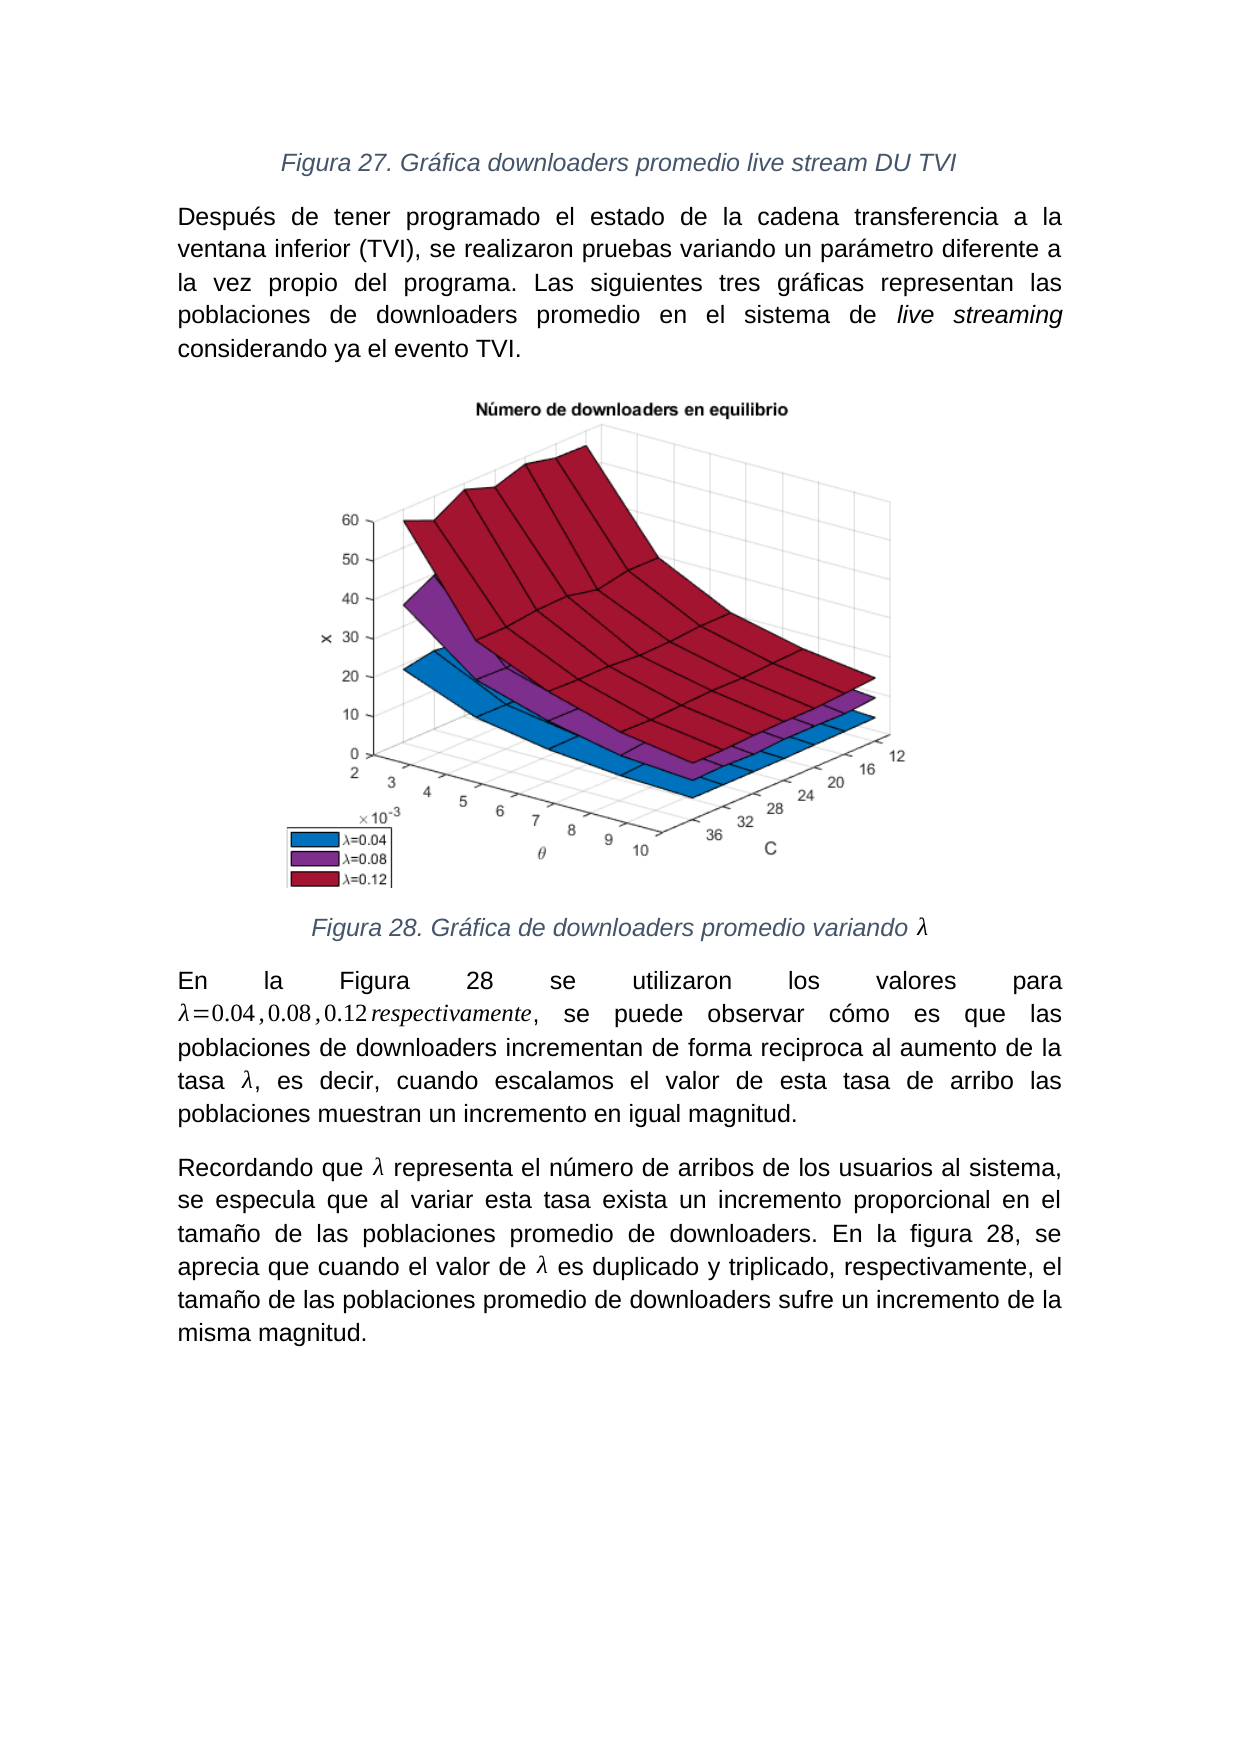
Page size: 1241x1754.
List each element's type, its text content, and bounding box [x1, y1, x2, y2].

picture [286, 387, 954, 888]
text Figura 27. Gráfica downloaders promedio live stream DU TVI [177, 148, 1063, 176]
text Figura 28. Gráfica de downloaders promedio variando [177, 912, 1063, 941]
text Recordando que representa el número de arribos de los usuarios al sistema, se especula que al variar esta tasa exista un incremento proporcional en el tamaño de las poblaciones promedio de downloaders. En la figura 28, se aprecia que cuando el valor de es duplicado y triplicado, respectivamente, el tamaño de las poblaciones promedio de downloaders sufre un incremento de la misma magnitud. [177, 1152, 1063, 1346]
text Después de tener programado el estado de la cadena transferencia a la ventana inferior (TVI), se realizaron pruebas variando un parámetro diferente a la vez propio del programa. Las siguientes tres gráficas representan las poblaciones de downloaders promedio en el sistema de live streaming considerando ya el evento TVI. [177, 201, 1063, 362]
text En la Figura 28 se utilizaron los valores para , se puede observar cómo es que las poblaciones de downloaders incrementan de forma reciproca al aumento de la tasa , es decir, cuando escalamos el valor de esta tasa de arribo las poblaciones muestran un incremento en igual magnitud. [177, 966, 1063, 1127]
